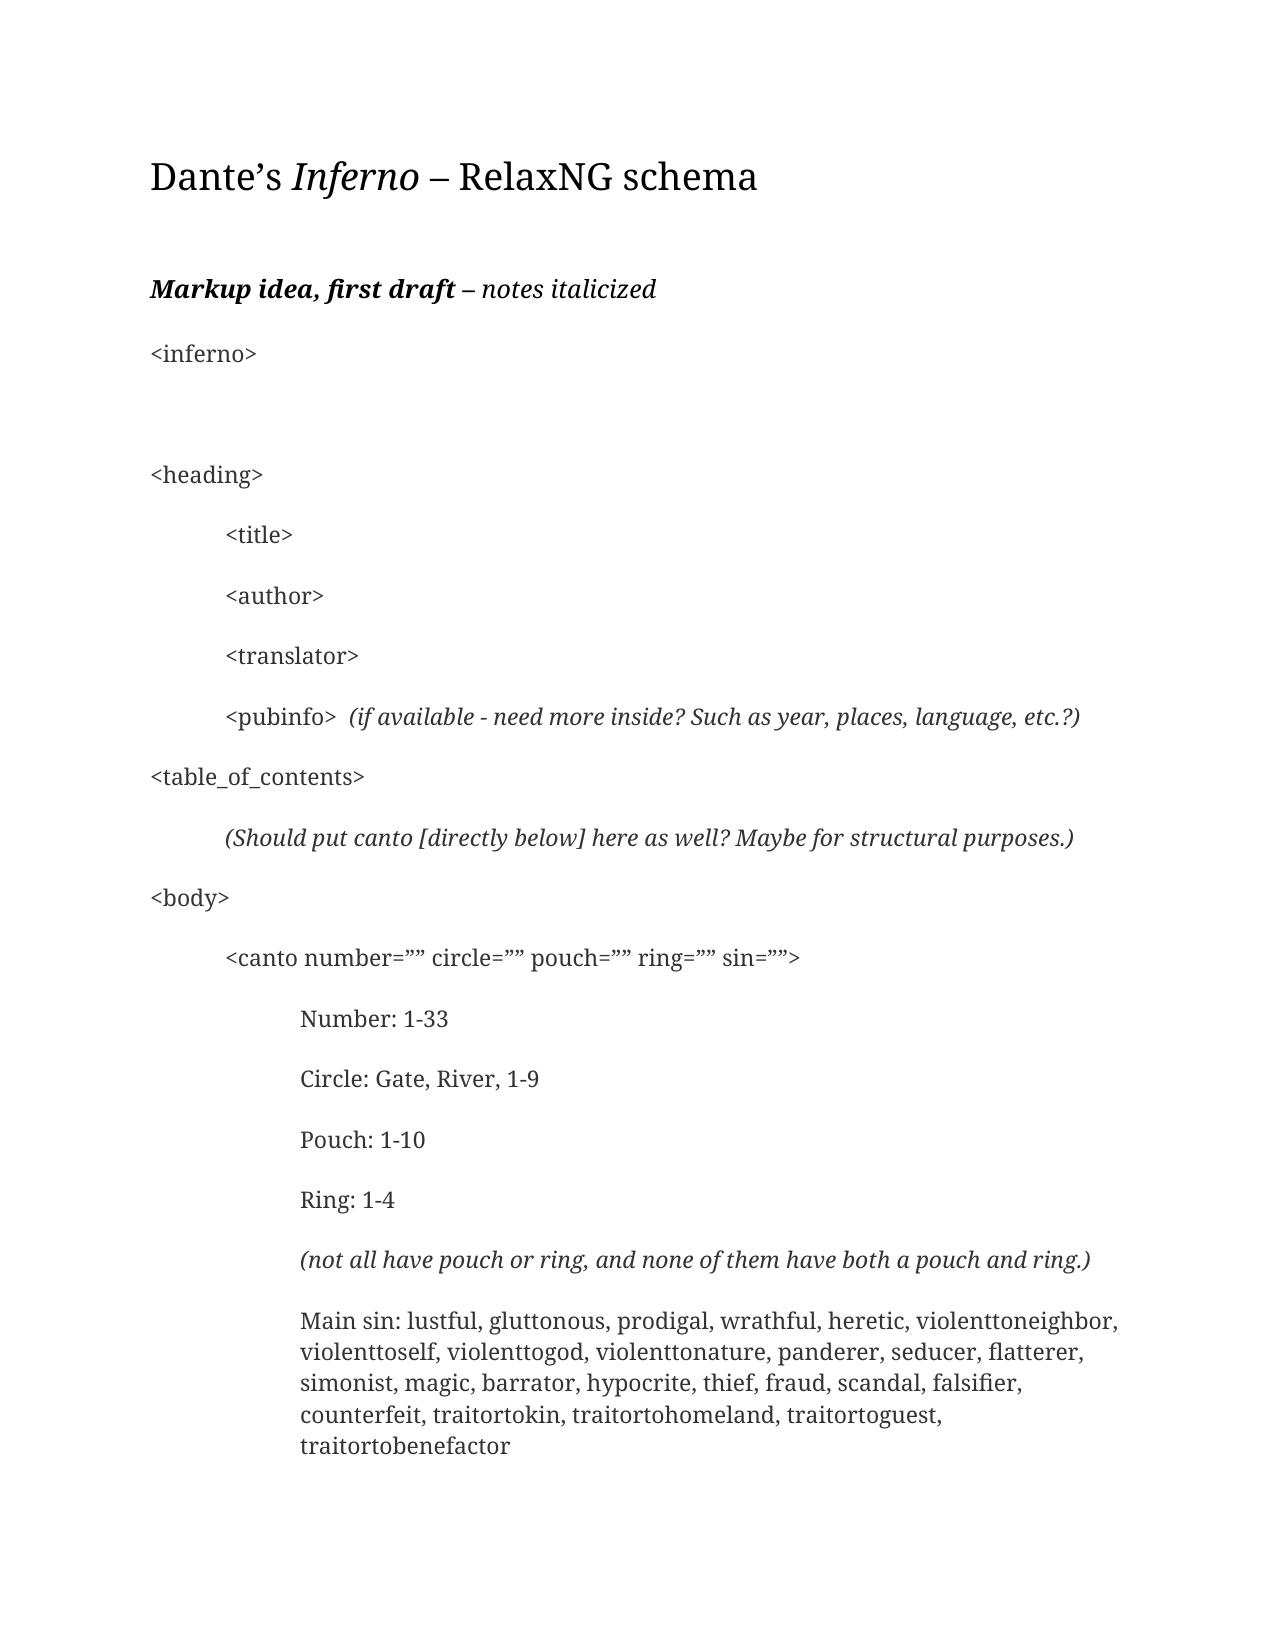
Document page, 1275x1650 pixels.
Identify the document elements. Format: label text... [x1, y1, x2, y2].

text Ring: 1-4 [150, 1184, 1125, 1215]
text <pubinfo> (if available - need more inside? Such as year, places, language, etc.?) [150, 701, 1125, 732]
text <translator> [150, 640, 1125, 671]
text (Should put canto [directly below] here as well? Maybe for structural purposes.) [150, 821, 1125, 853]
text <inferno> [150, 338, 1125, 369]
text <table_of_contents> [150, 761, 1125, 792]
text <title> [150, 519, 1125, 551]
text <author> [150, 580, 1125, 611]
text (not all have pouch or ring, and none of them have both a pouch and ring.) [150, 1244, 1125, 1276]
text Pouch: 1-10 [150, 1123, 1125, 1155]
text Circle: Gate, River, 1-9 [150, 1063, 1125, 1094]
text <canto number=”” circle=”” pouch=”” ring=”” sin=””> [150, 942, 1125, 973]
text Dante’s Inferno – RelaxNG schema [150, 150, 1125, 201]
text <heading> [150, 459, 1125, 490]
text Markup idea, first draft – notes italicized [150, 272, 1125, 306]
text Main sin: lustful, gluttonous, prodigal, wrathful, heretic, violenttoneighbor, violenttoself, violenttogod, violenttonature, panderer, seducer, flatterer, simonist, magic, barrator, hypocrite, thief, fraud, scandal, falsifier, counterfeit, traitortokin, traitortohomeland, traitortoguest, traitortobenefactor [300, 1305, 1125, 1461]
text Number: 1-33 [150, 1003, 1125, 1034]
text <body> [150, 882, 1125, 913]
